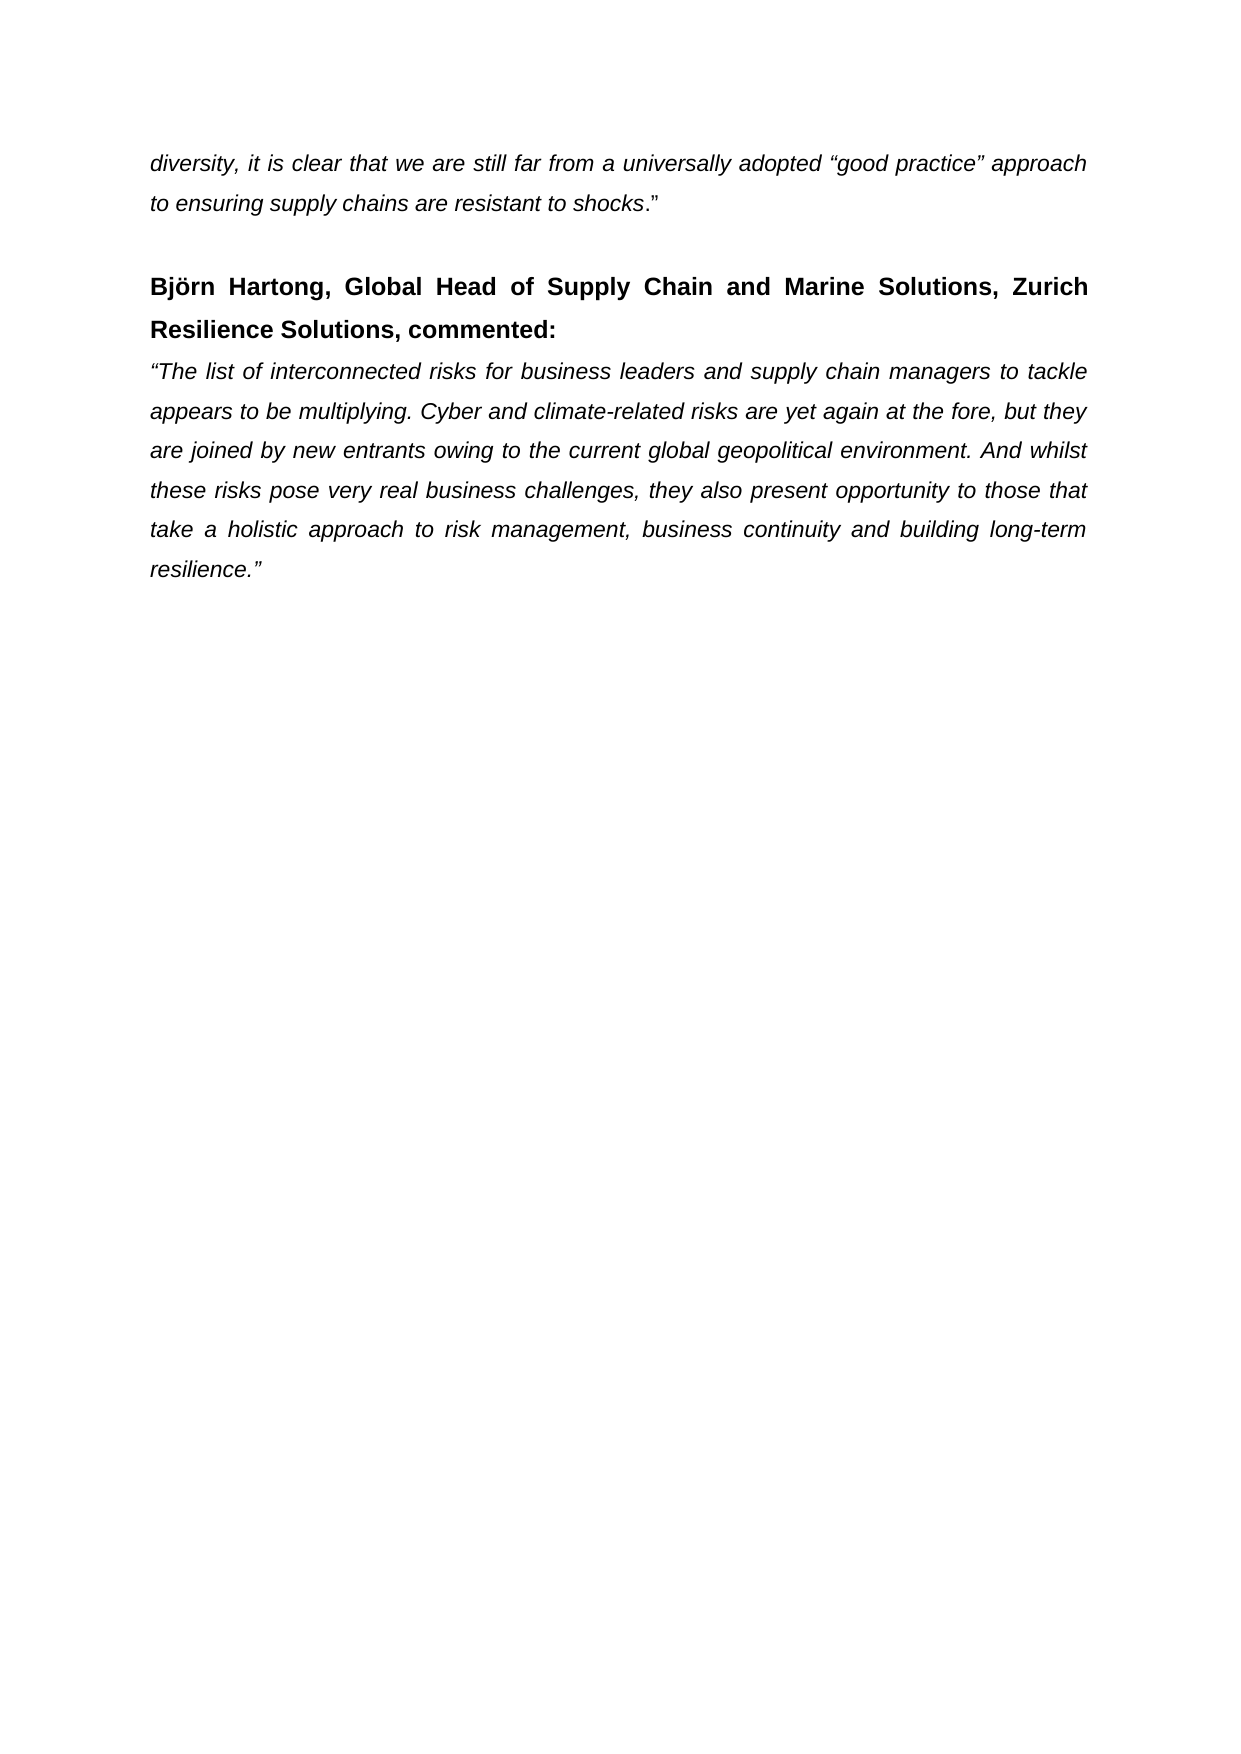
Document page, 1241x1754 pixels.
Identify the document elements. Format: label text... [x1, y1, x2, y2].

text “The list of interconnected risks for business leaders and supply chain managers to tackle appears to be multiplying. Cyber and climate-related risks are yet again at the fore, but they are joined by new entrants owing to the current global geopolitical environment. And whilst these risks pose very real business challenges, they also present opportunity to those that take a holistic approach to risk management, business continuity and building long-term resilience.” [150, 358, 1090, 582]
subtitle Björn Hartong, Global Head of Supply Chain and Marine Solutions, Zurich Resilience Solutions, commented: [150, 272, 1090, 344]
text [150, 150, 1090, 216]
